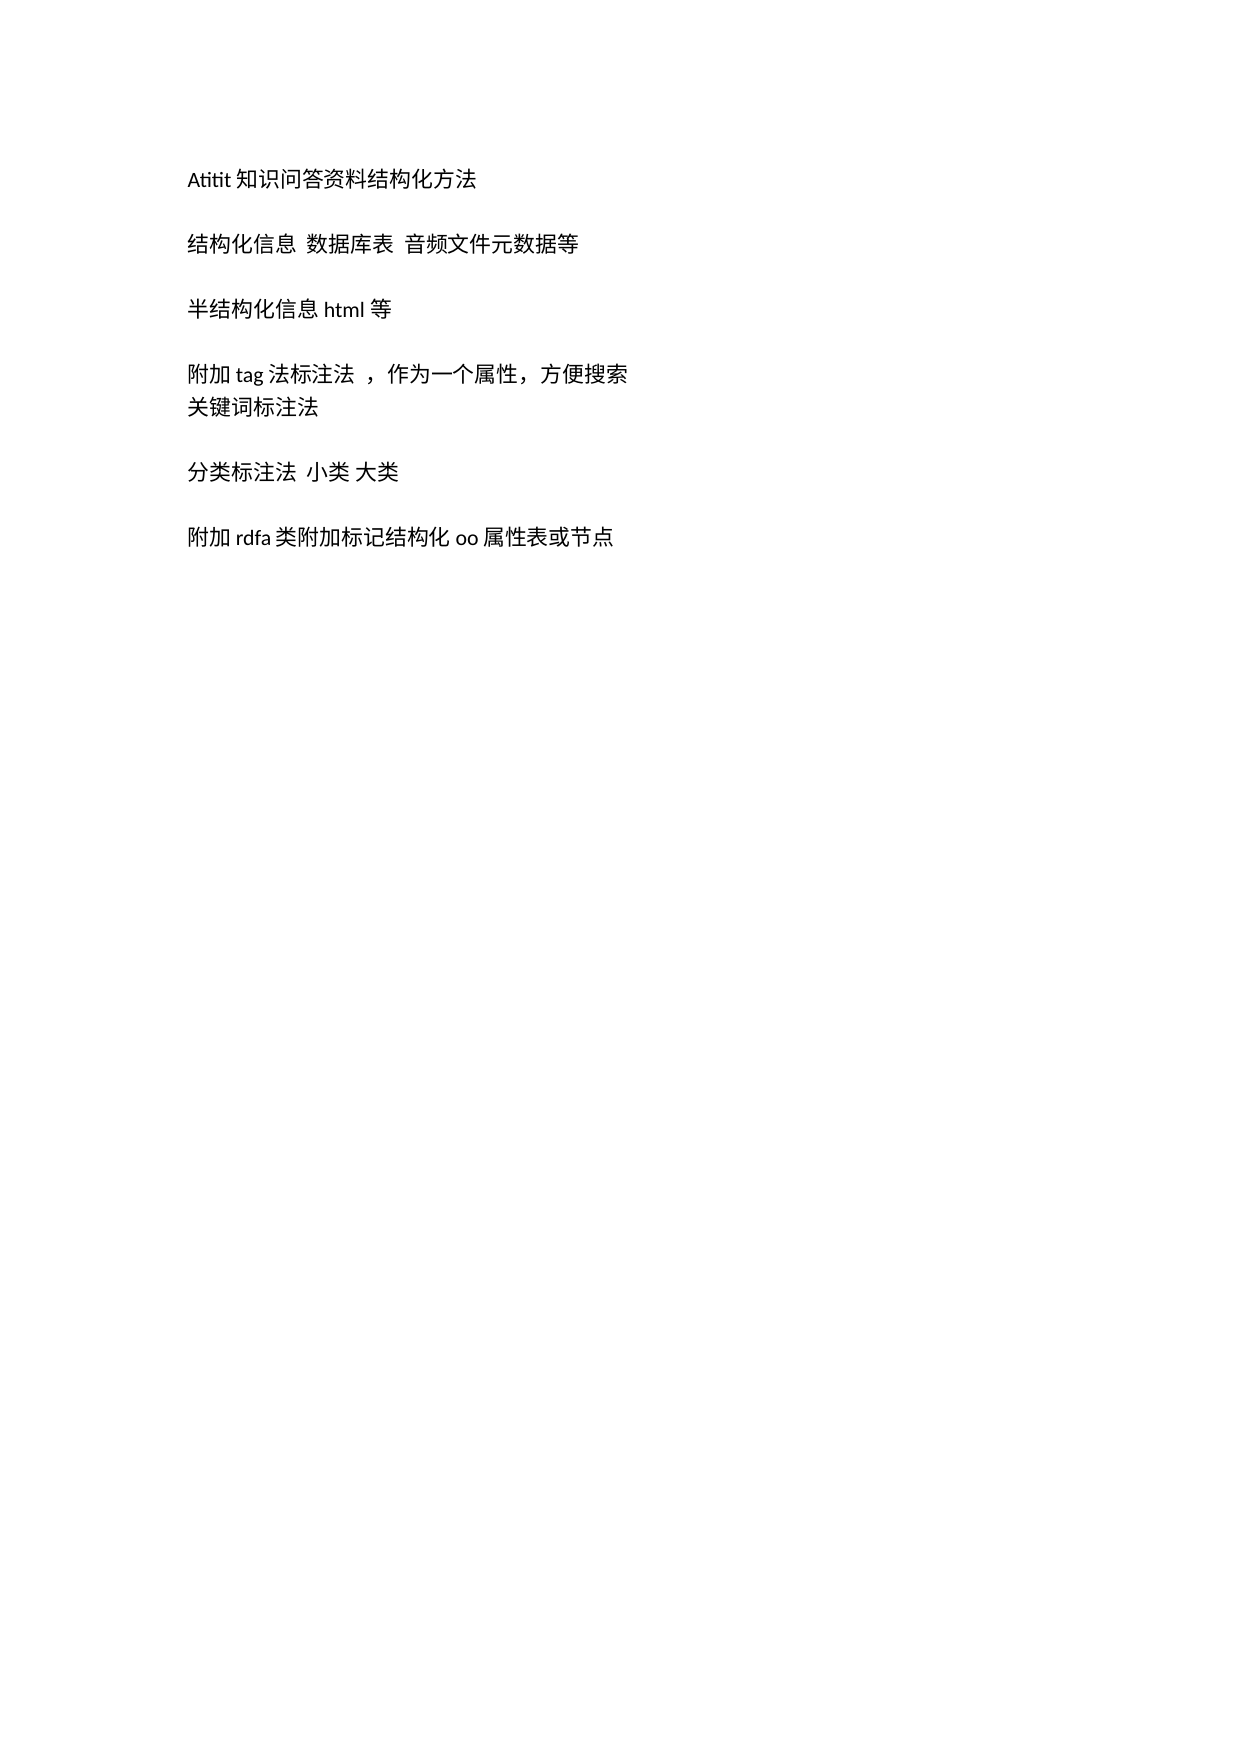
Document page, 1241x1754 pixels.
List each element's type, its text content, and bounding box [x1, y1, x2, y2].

text Atitit 知识问答资料结构化方法 [187, 162, 1053, 194]
text 半结构化信息 html 等 [187, 292, 1053, 324]
text 附加tag法标注法 ，作为一个属性，方便搜索 [187, 357, 1053, 389]
text 结构化信息 数据库表 音频文件元数据等 [187, 227, 1053, 259]
text 附加rdfa类附加标记结构化 oo属性表或节点 [187, 519, 1053, 552]
text 关键词标注法 [187, 389, 1053, 422]
text 分类标注法 小类 大类 [187, 454, 1053, 487]
